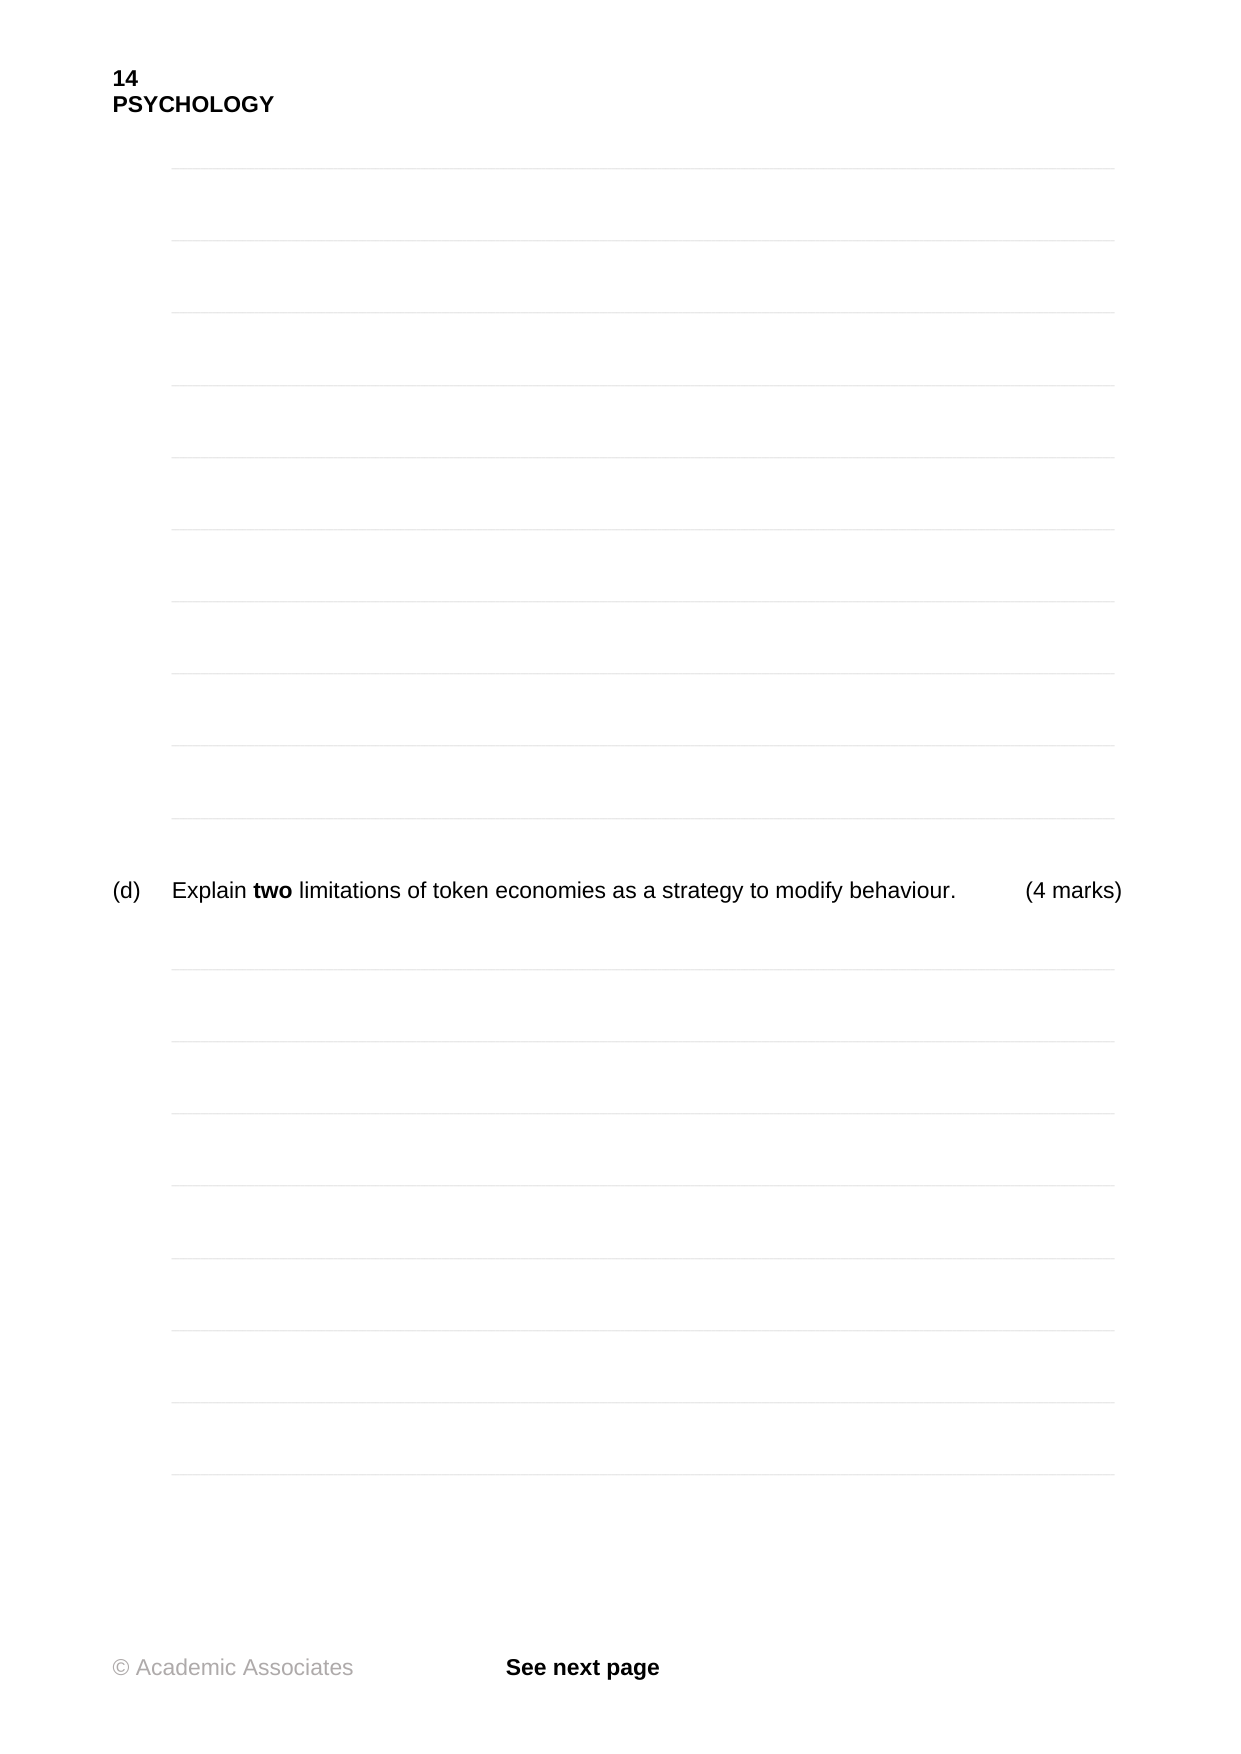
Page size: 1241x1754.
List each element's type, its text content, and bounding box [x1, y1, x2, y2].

list Explain two limitations of token economies as a strategy to modify behaviour. (4 marks) [112, 877, 1128, 903]
